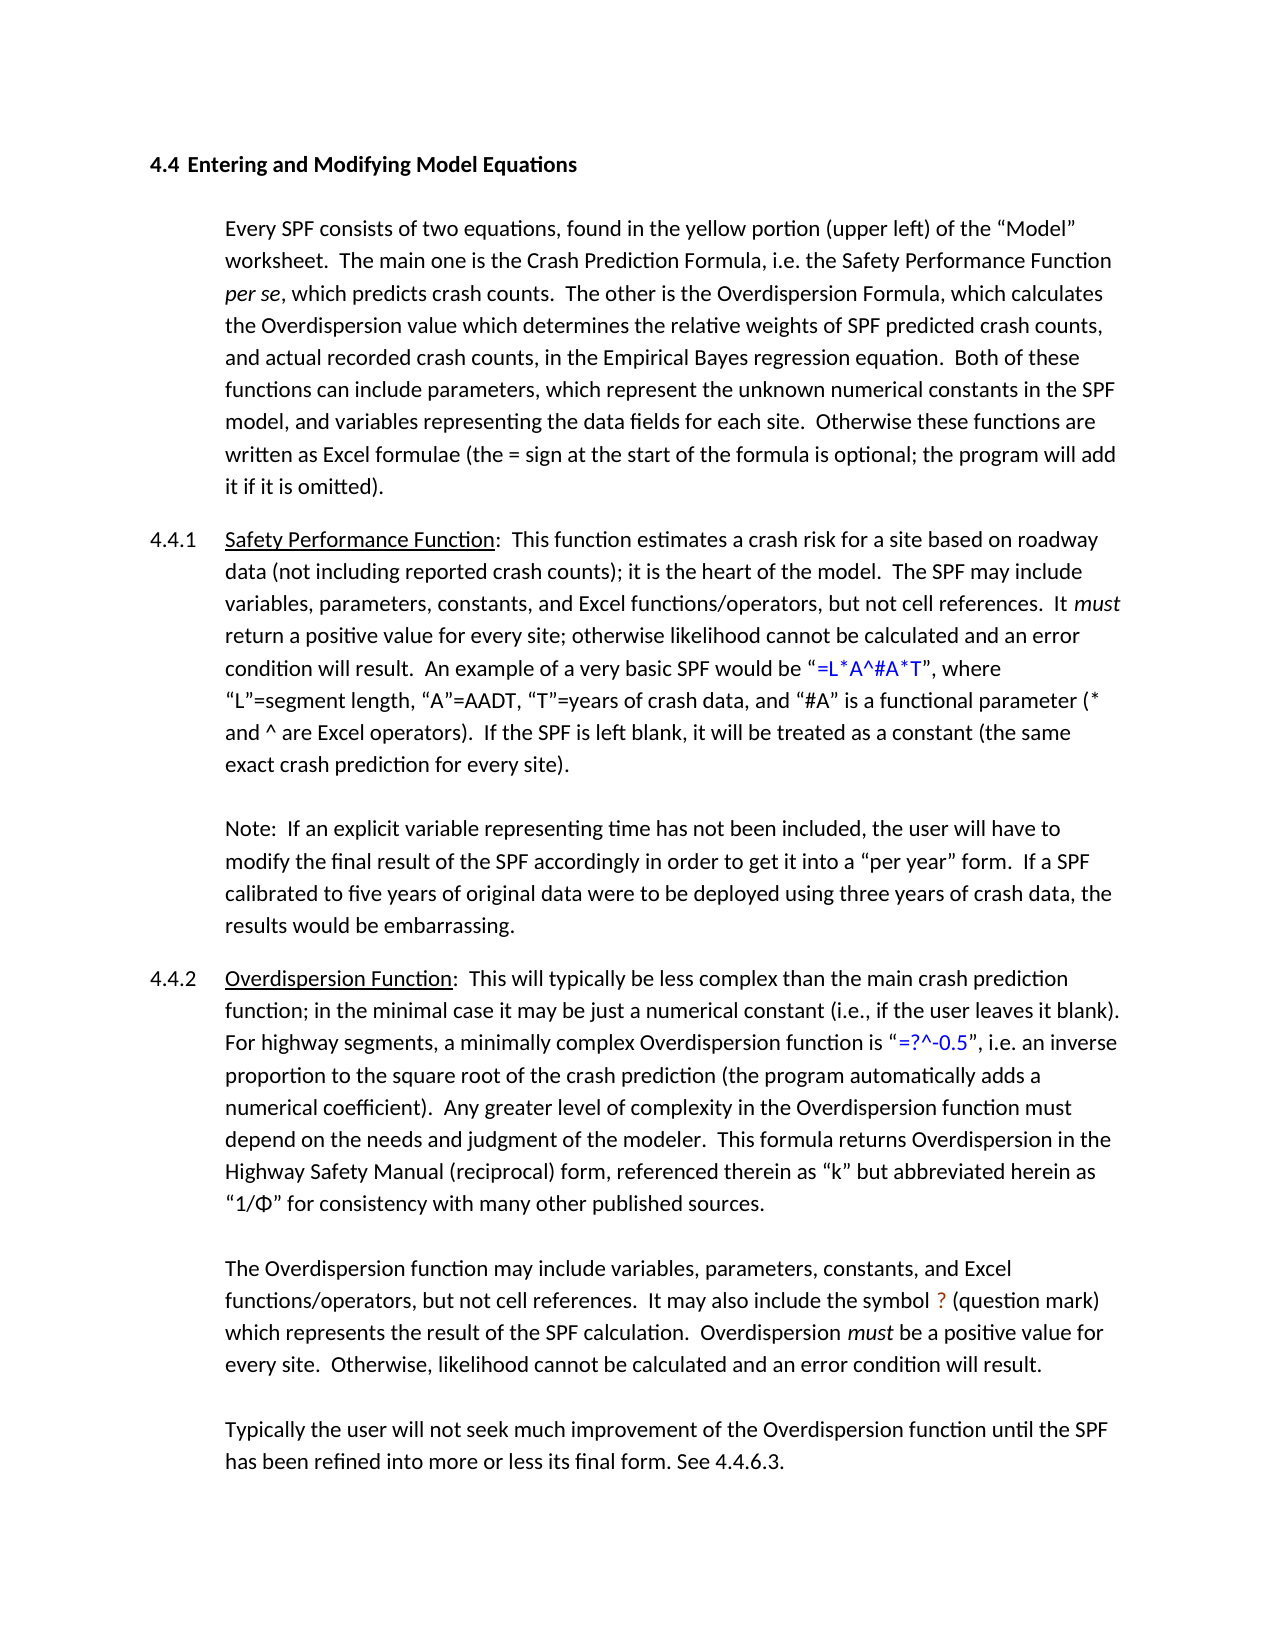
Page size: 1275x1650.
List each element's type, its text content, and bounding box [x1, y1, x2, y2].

list Overdispersion Function: This will typically be less complex than the main crash prediction function; in the minimal case it may be just a numerical constant (i.e., if the user leaves it blank). For highway segments, a minimally complex Overdispersion function is “=?^-0.5”, i.e. an inverse proportion to the square root of the crash prediction (the program automatically adds a numerical coefficient). Any greater level of complexity in the Overdispersion function must depend on the needs and judgment of the modeler. This formula returns Overdispersion in the Highway Safety Manual (reciprocal) form, referenced therein as “k” but abbreviated herein as “1/Φ” for consistency with many other published sources. The Overdispersion function may include variables, parameters, constants, and Excel functions/operators, but not cell references. It may also include the symbol ? (question mark) which represents the result of the SPF calculation. Overdispersion must be a positive value for every site. Otherwise, likelihood cannot be calculated and an error condition will result. Typically the user will not seek much improvement of the Overdispersion function until the SPF has been refined into more or less its final form. See 4.4.6.3. [150, 964, 1125, 1475]
list Safety Performance Function: This function estimates a crash risk for a site based on roadway data (not including reported crash counts); it is the heart of the model. The SPF may include variables, parameters, constants, and Excel functions/operators, but not cell references. It must return a positive value for every site; otherwise likelihood cannot be calculated and an error condition will result. An example of a very basic SPF would be “=L*A^#A*T”, where “L”=segment length, “A”=AADT, “T”=years of crash data, and “#A” is a functional parameter (* and ^ are Excel operators). If the SPF is left blank, it will be treated as a constant (the same exact crash prediction for every site). Note: If an explicit variable representing time has not been included, the user will have to modify the final result of the SPF accordingly in order to get it into a “per year” form. If a SPF calibrated to five years of original data were to be deployed using three years of crash data, the results would be embarrassing. [150, 525, 1125, 939]
list Entering and Modifying Model Equations Every SPF consists of two equations, found in the yellow portion (upper left) of the “Model” worksheet. The main one is the Crash Prediction Formula, i.e. the Safety Performance Function per se, which predicts crash counts. The other is the Overdispersion Formula, which calculates the Overdispersion value which determines the relative weights of SPF predicted crash counts, and actual recorded crash counts, in the Empirical Bayes regression equation. Both of these functions can include parameters, which represent the unknown numerical constants in the SPF model, and variables representing the data fields for each site. Otherwise these functions are written as Excel formulae (the = sign at the start of the formula is optional; the program will add it if it is omitted). [150, 150, 1125, 500]
